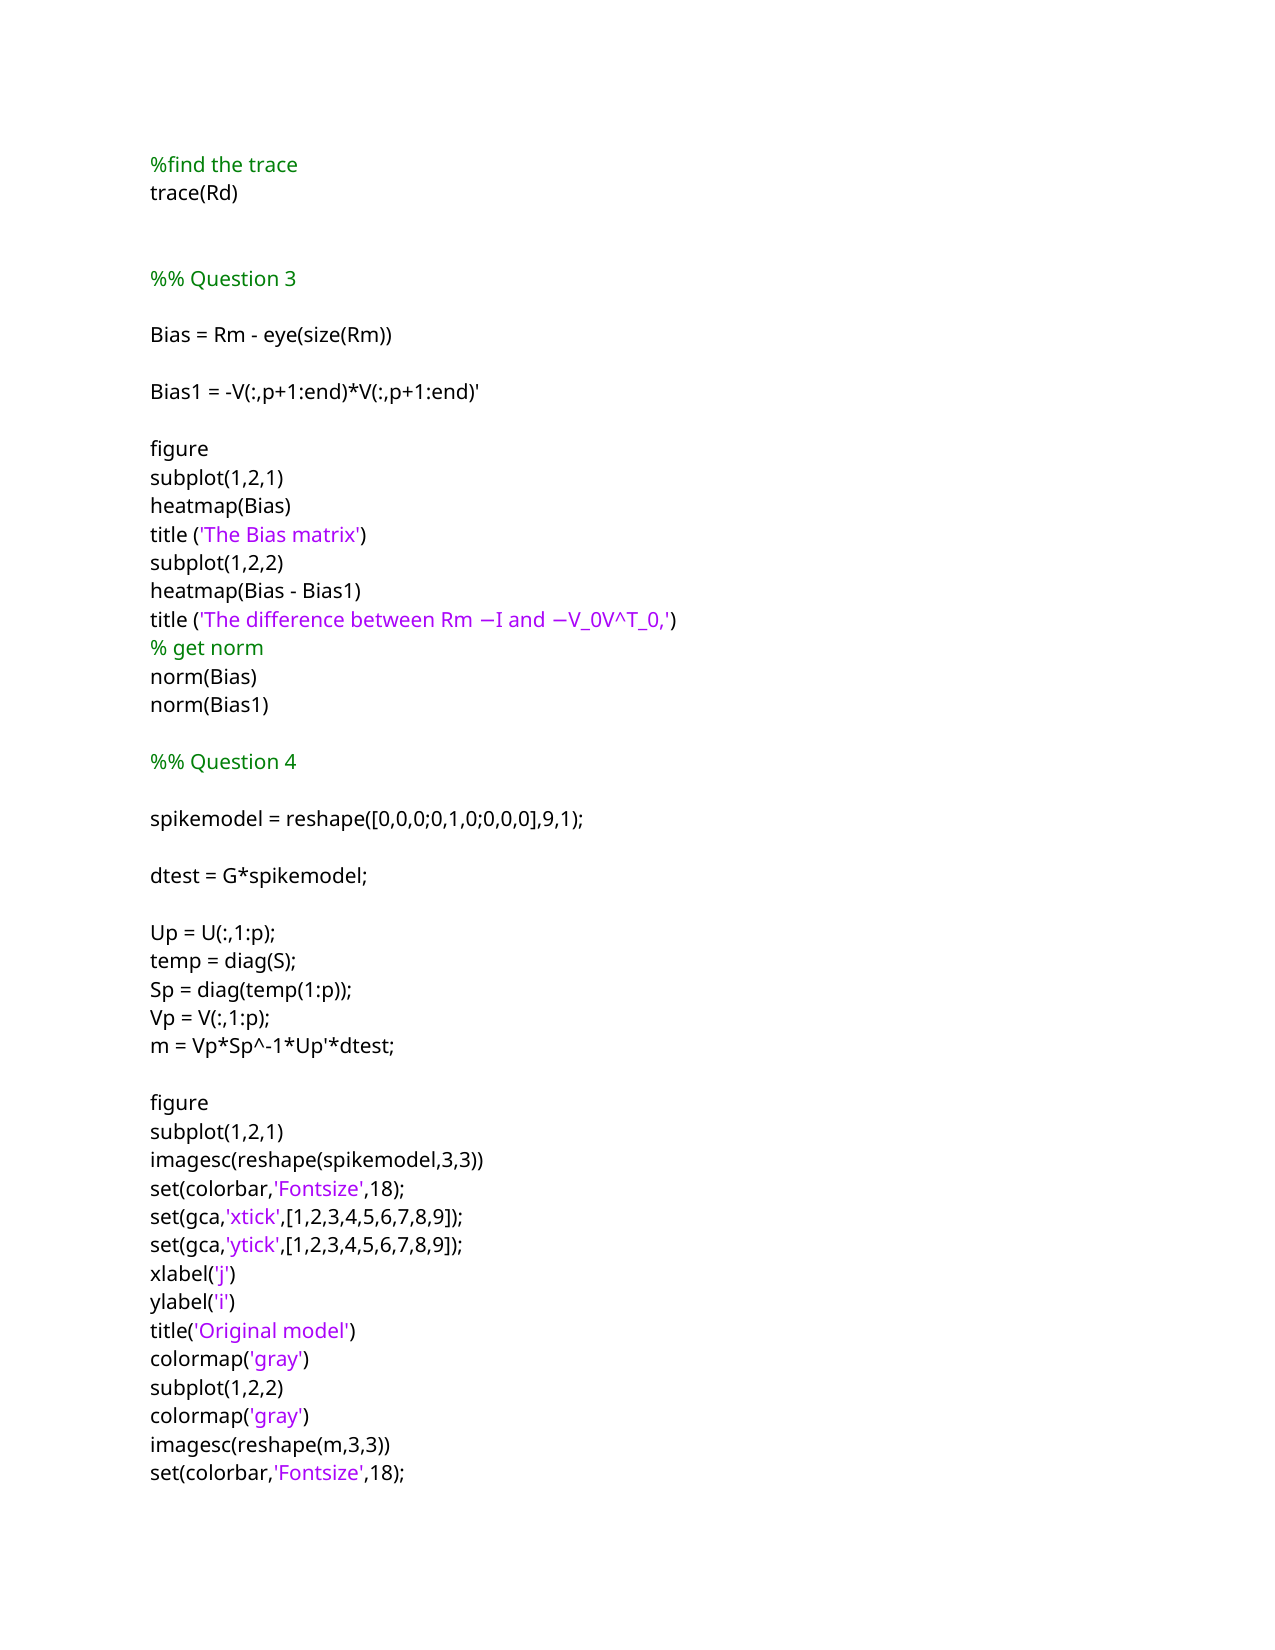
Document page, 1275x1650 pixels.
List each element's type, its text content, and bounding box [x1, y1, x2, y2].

text set(gca,'xtick',[1,2,3,4,5,6,7,8,9]); [150, 1202, 1125, 1231]
text imagesc(reshape(spikemodel,3,3)) [150, 1145, 1125, 1174]
text Bias = Rm - eye(size(Rm)) [150, 321, 1125, 349]
text colormap('gray') [150, 1344, 1125, 1373]
text %% Question 4 [150, 747, 1125, 776]
text title ('The Bias matrix') [150, 520, 1125, 548]
text set(gca,'ytick',[1,2,3,4,5,6,7,8,9]); [150, 1231, 1125, 1259]
text set(colorbar,'Fontsize',18); [150, 1458, 1125, 1487]
text figure [150, 1088, 1125, 1117]
text trace(Rd) [150, 178, 1125, 207]
text subplot(1,2,1) [150, 1117, 1125, 1145]
text Up = U(:,1:p); [150, 918, 1125, 946]
text set(colorbar,'Fontsize',18); [150, 1174, 1125, 1202]
text temp = diag(S); [150, 946, 1125, 975]
text norm(Bias) [150, 662, 1125, 690]
text Sp = diag(temp(1:p)); [150, 975, 1125, 1003]
text title ('The difference between Rm −I and −V_0V^T_0,') [150, 605, 1125, 633]
text m = Vp*Sp^-1*Up'*dtest; [150, 1032, 1125, 1060]
text title('Original model') [150, 1316, 1125, 1344]
text Vp = V(:,1:p); [150, 1003, 1125, 1032]
text spikemodel = reshape([0,0,0;0,1,0;0,0,0],9,1); [150, 804, 1125, 832]
text norm(Bias1) [150, 690, 1125, 719]
text Bias1 = -V(:,p+1:end)*V(:,p+1:end)' [150, 377, 1125, 406]
text heatmap(Bias - Bias1) [150, 577, 1125, 605]
text imagesc(reshape(m,3,3)) [150, 1430, 1125, 1458]
text subplot(1,2,2) [150, 1373, 1125, 1401]
text ylabel('i') [150, 1287, 1125, 1316]
text colormap('gray') [150, 1401, 1125, 1430]
text heatmap(Bias) [150, 491, 1125, 520]
text subplot(1,2,1) [150, 463, 1125, 491]
text %find the trace [150, 150, 1125, 178]
text dtest = G*spikemodel; [150, 861, 1125, 889]
text xlabel('j') [150, 1259, 1125, 1287]
text %% Question 3 [150, 264, 1125, 292]
text figure [150, 434, 1125, 463]
text subplot(1,2,2) [150, 548, 1125, 577]
text % get norm [150, 633, 1125, 662]
